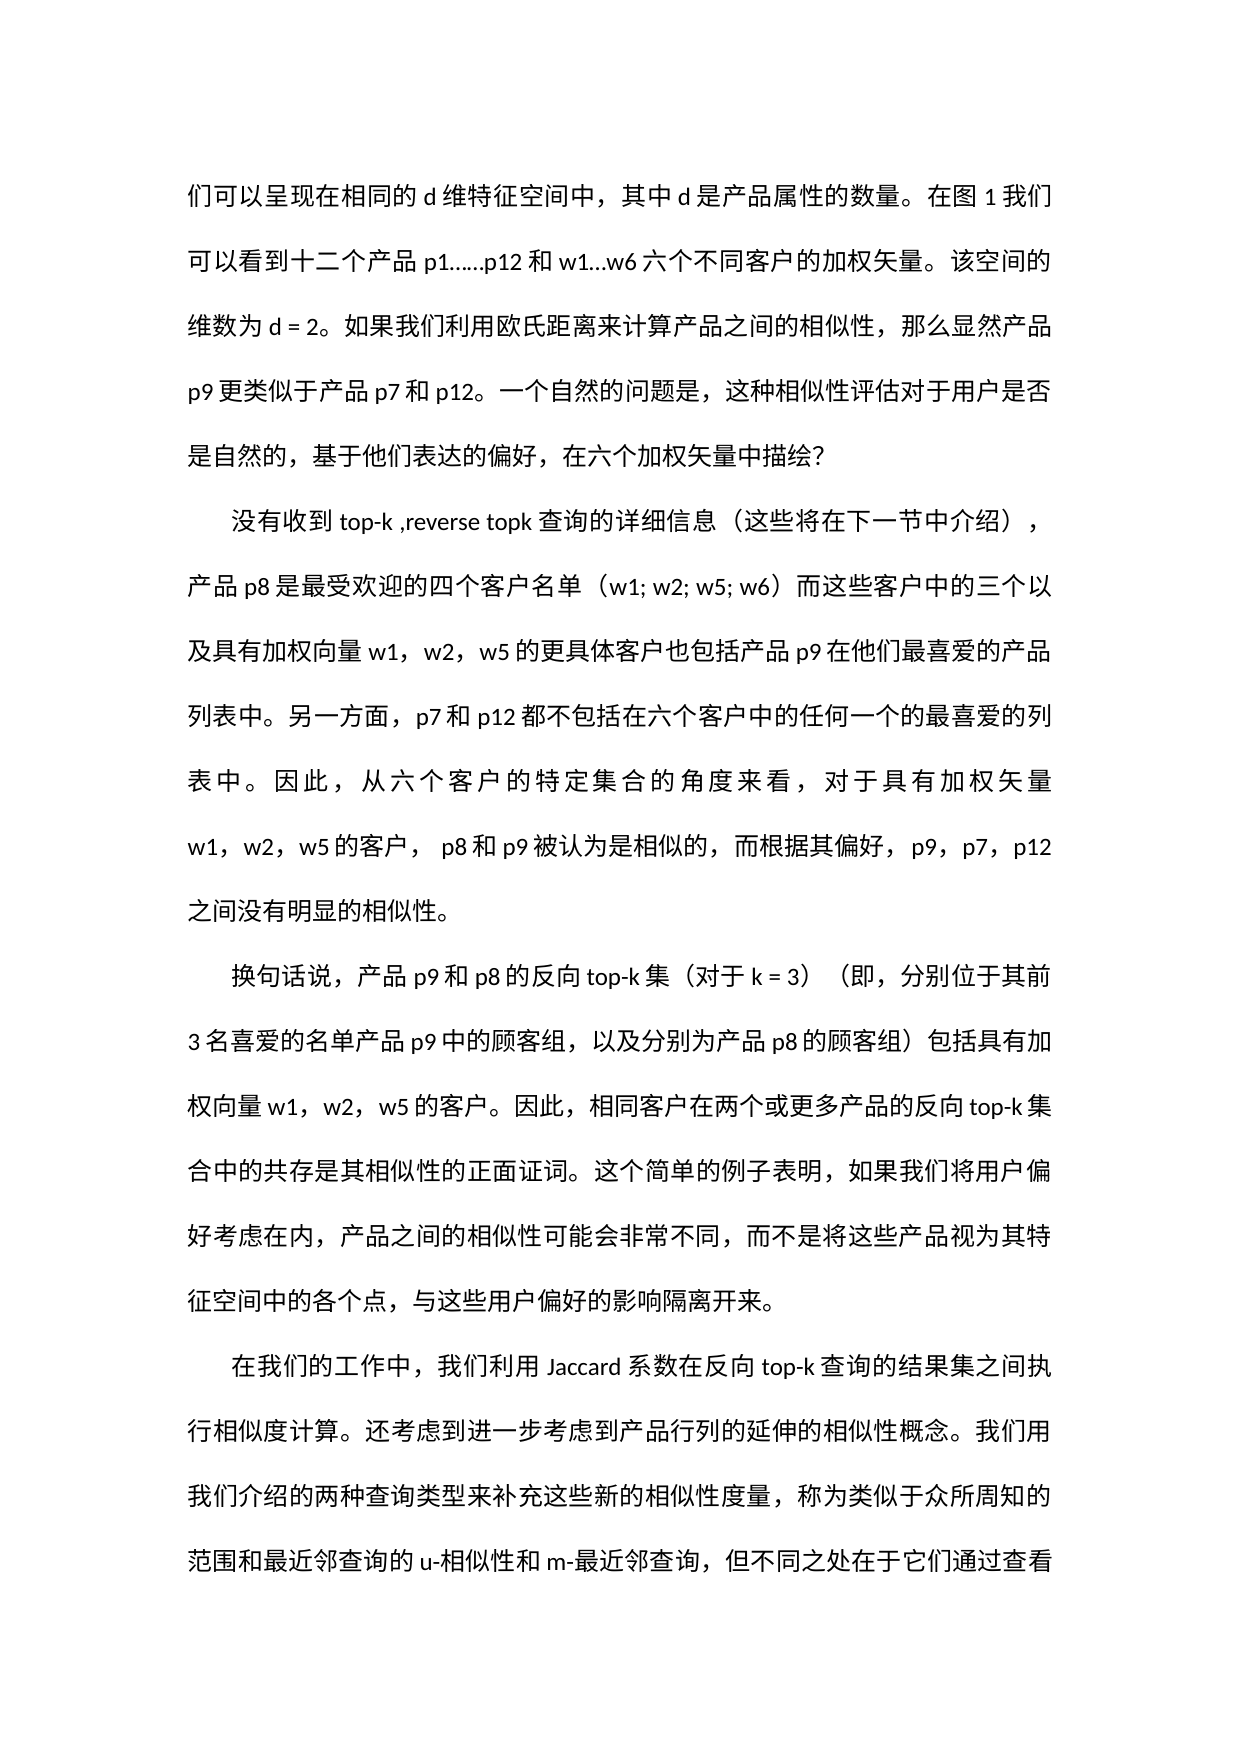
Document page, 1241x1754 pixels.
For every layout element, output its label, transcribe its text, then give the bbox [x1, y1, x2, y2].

text 没有收到top-k ,reverse topk查询的详细信息（这些将在下一节中介绍），产品p8是最受欢迎的四个客户名单（w1; w2; w5; w6）而这些客户中的三个以及具有加权向量w1，w2，w5的更具体客户也包括产品p9在他们最喜爱的产品列表中。另一方面，p7和p12都不包括在六个客户中的任何一个的最喜爱的列表中。因此，从六个客户的特定集合的角度来看，对于具有加权矢量w1，w2，w5的客户， p8和p9被认为是相似的，而根据其偏好，p9，p7，p12之间没有明显的相似性。 [187, 487, 1053, 942]
text 换句话说，产品p9和p8的反向top-k集（对于k = 3）（即，分别位于其前3名喜爱的名单产品p9中的顾客组，以及分别为产品p8的顾客组）包括具有加权向量w1，w2，w5的客户。因此，相同客户在两个或更多产品的反向top-k集合中的共存是其相似性的正面证词。这个简单的例子表明，如果我们将用户偏好考虑在内，产品之间的相似性可能会非常不同，而不是将这些产品视为其特征空间中的各个点，与这些用户偏好的影响隔离开来。 [187, 942, 1053, 1332]
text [187, 1332, 1053, 1592]
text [187, 162, 1053, 487]
